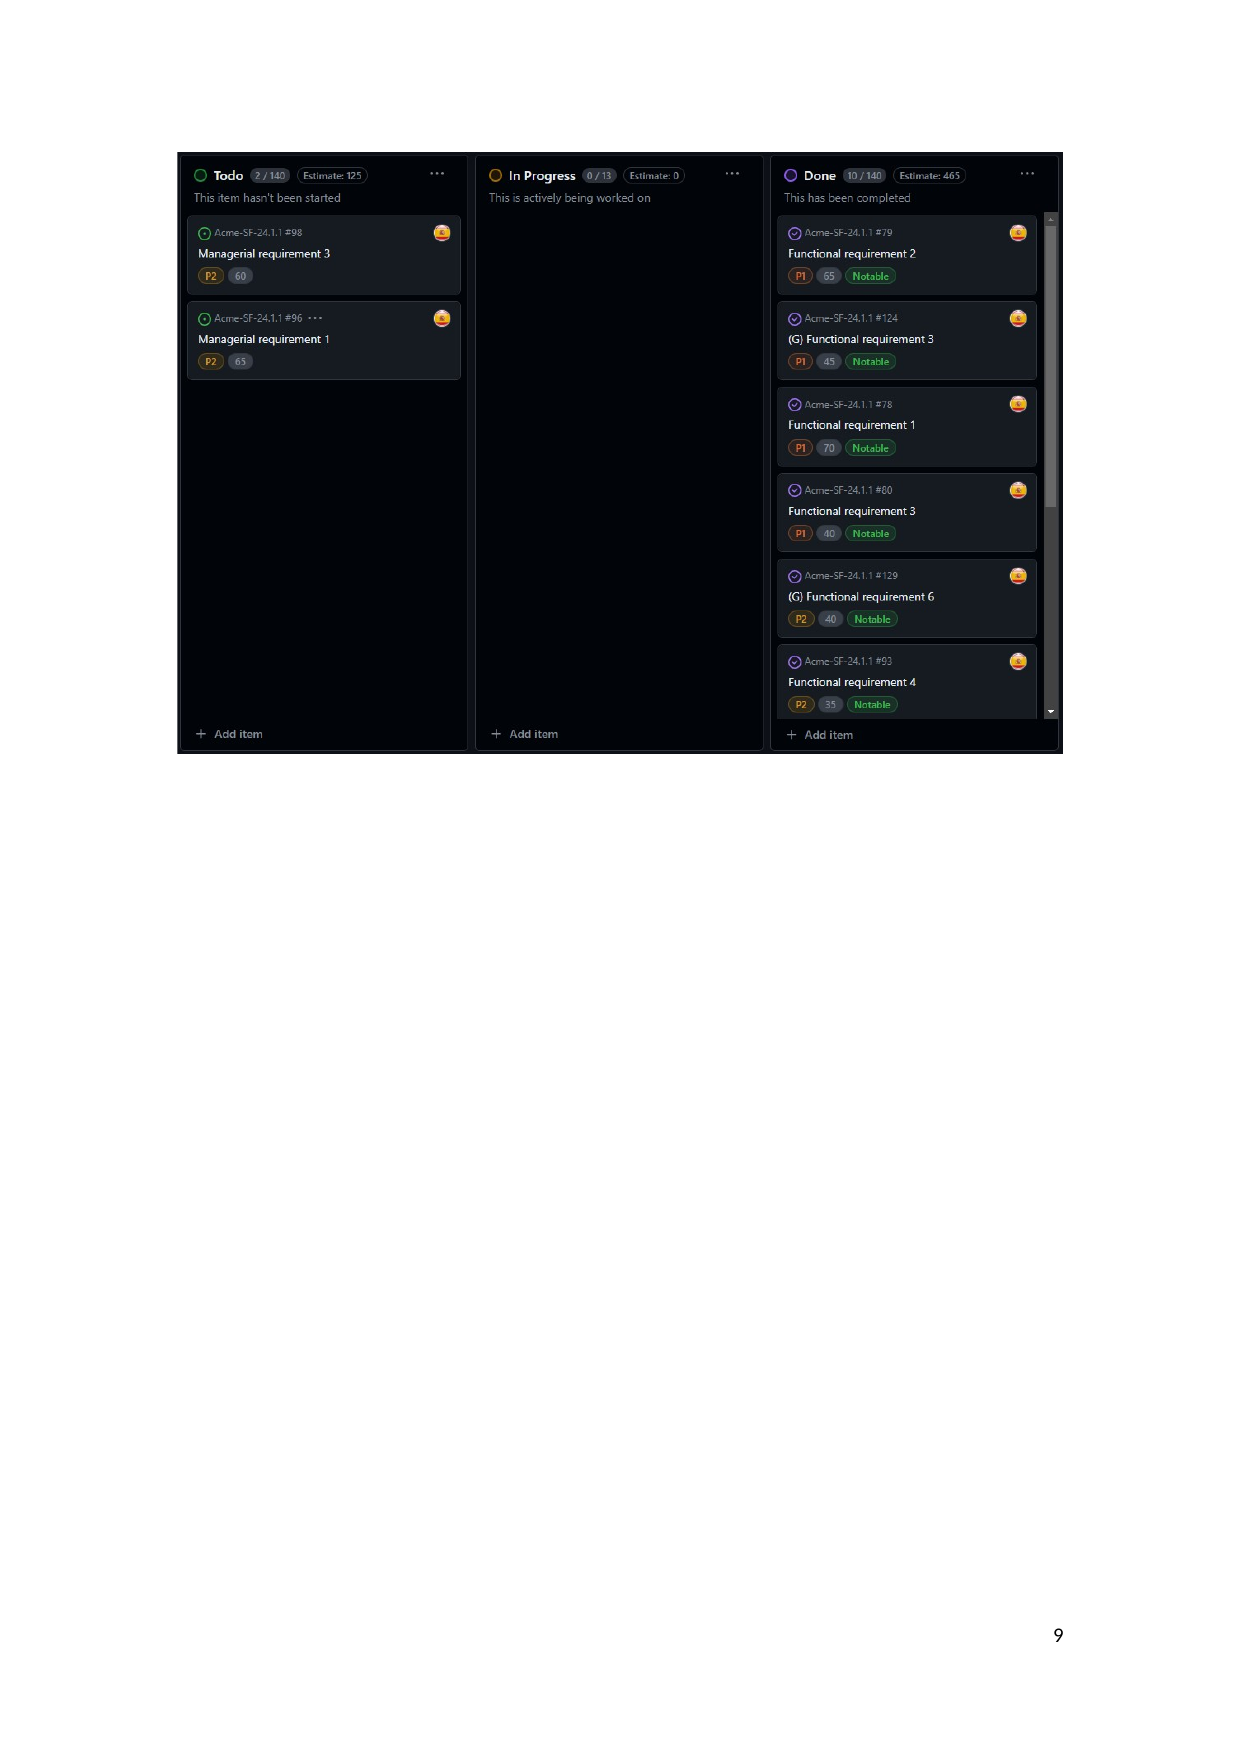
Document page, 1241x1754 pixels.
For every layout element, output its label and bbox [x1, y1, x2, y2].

picture [177, 152, 1063, 754]
